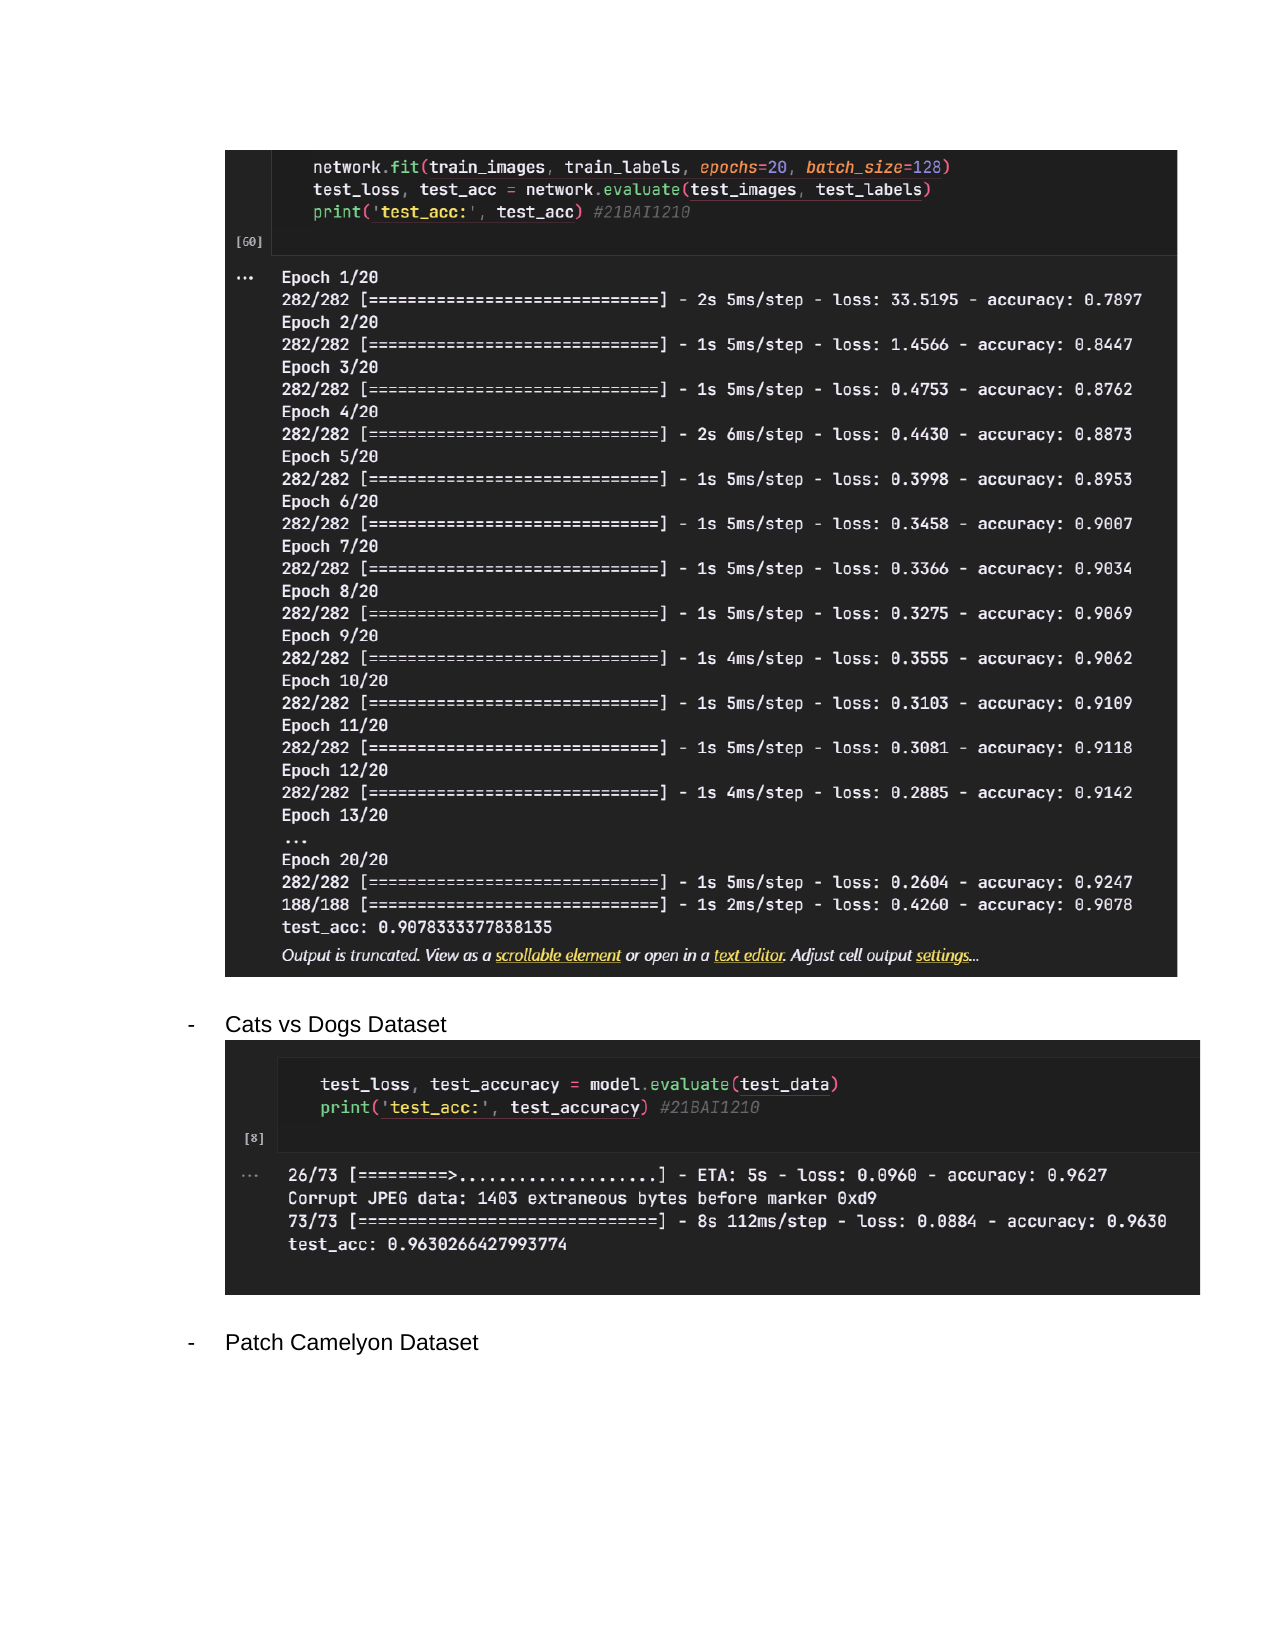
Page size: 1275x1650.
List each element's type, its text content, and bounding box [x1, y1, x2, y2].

picture [225, 150, 1178, 977]
list Cats vs Dogs Dataset [187, 1011, 1125, 1037]
list Patch Camelyon Dataset [187, 1329, 1125, 1355]
picture [225, 1040, 1200, 1295]
